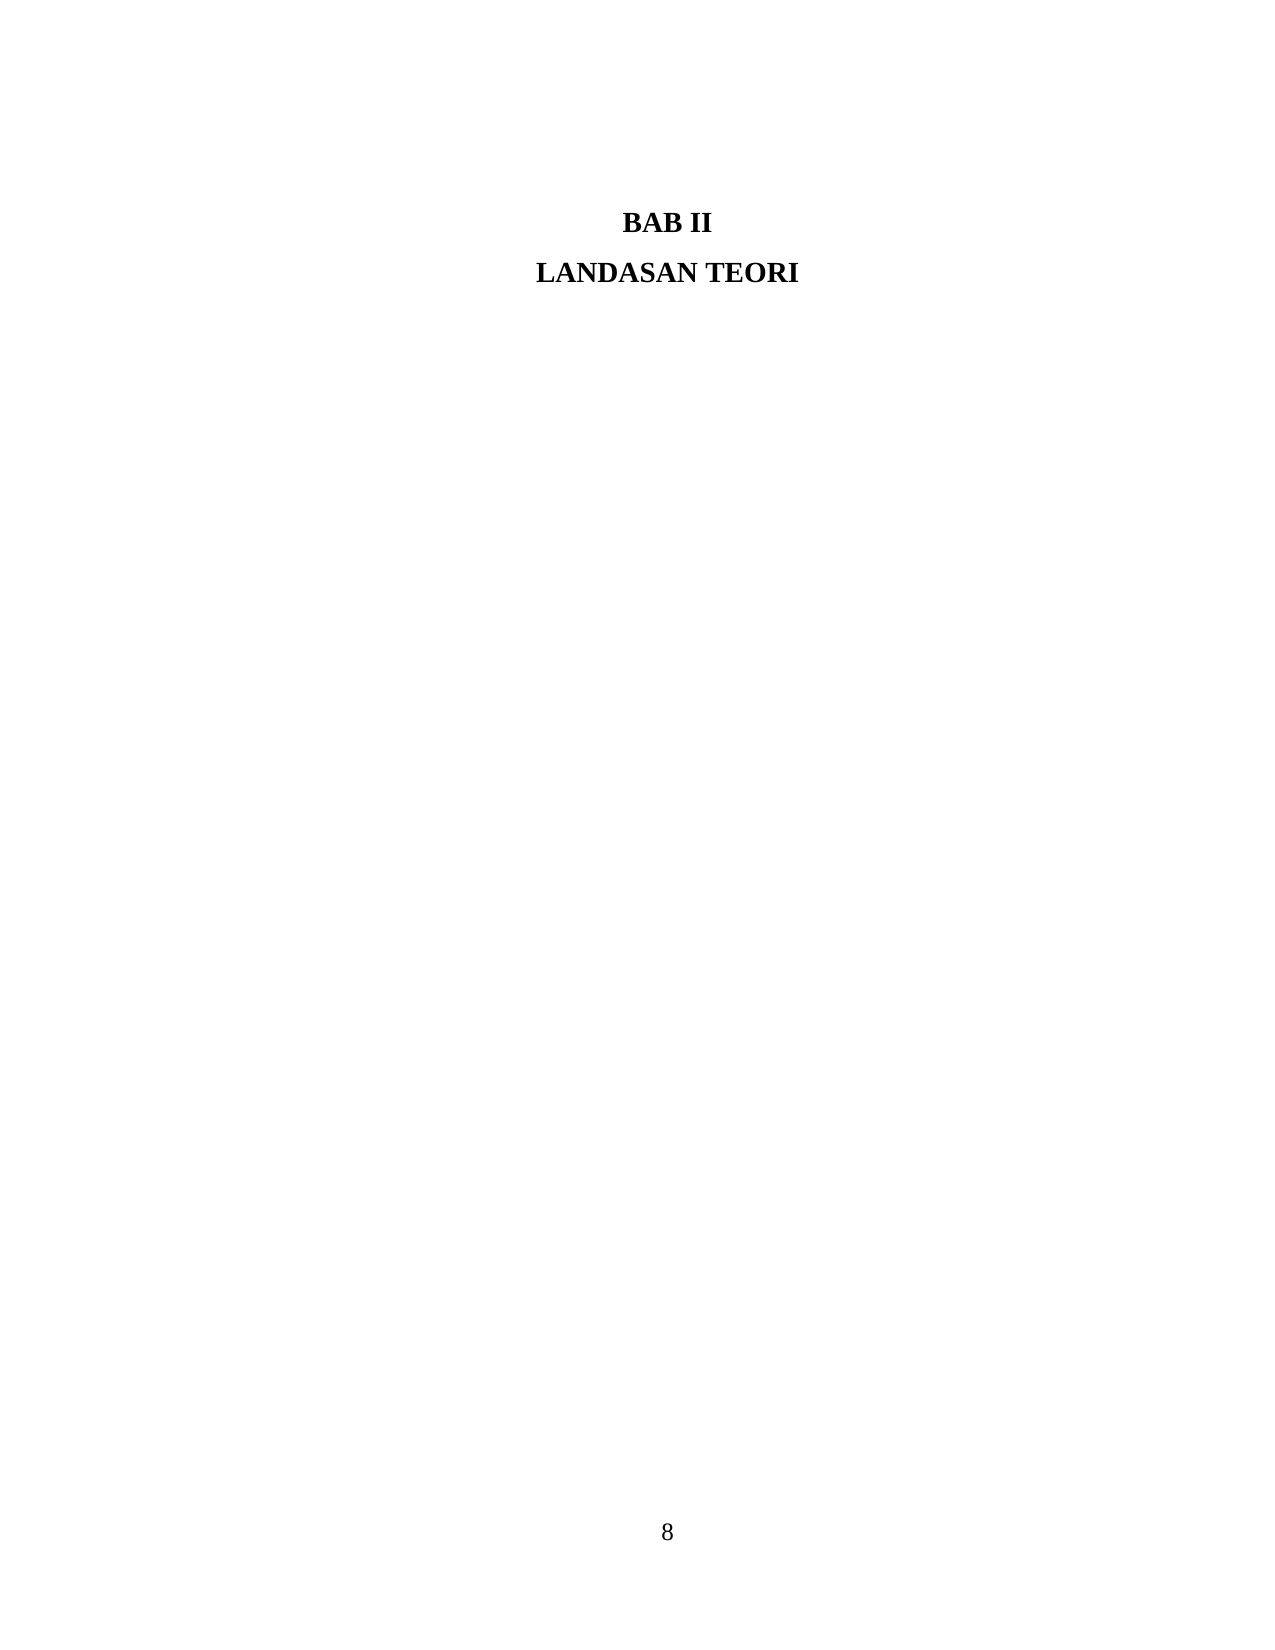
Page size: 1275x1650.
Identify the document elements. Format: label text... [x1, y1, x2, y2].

subtitle LANDASAN TEORI [240, 205, 1095, 289]
